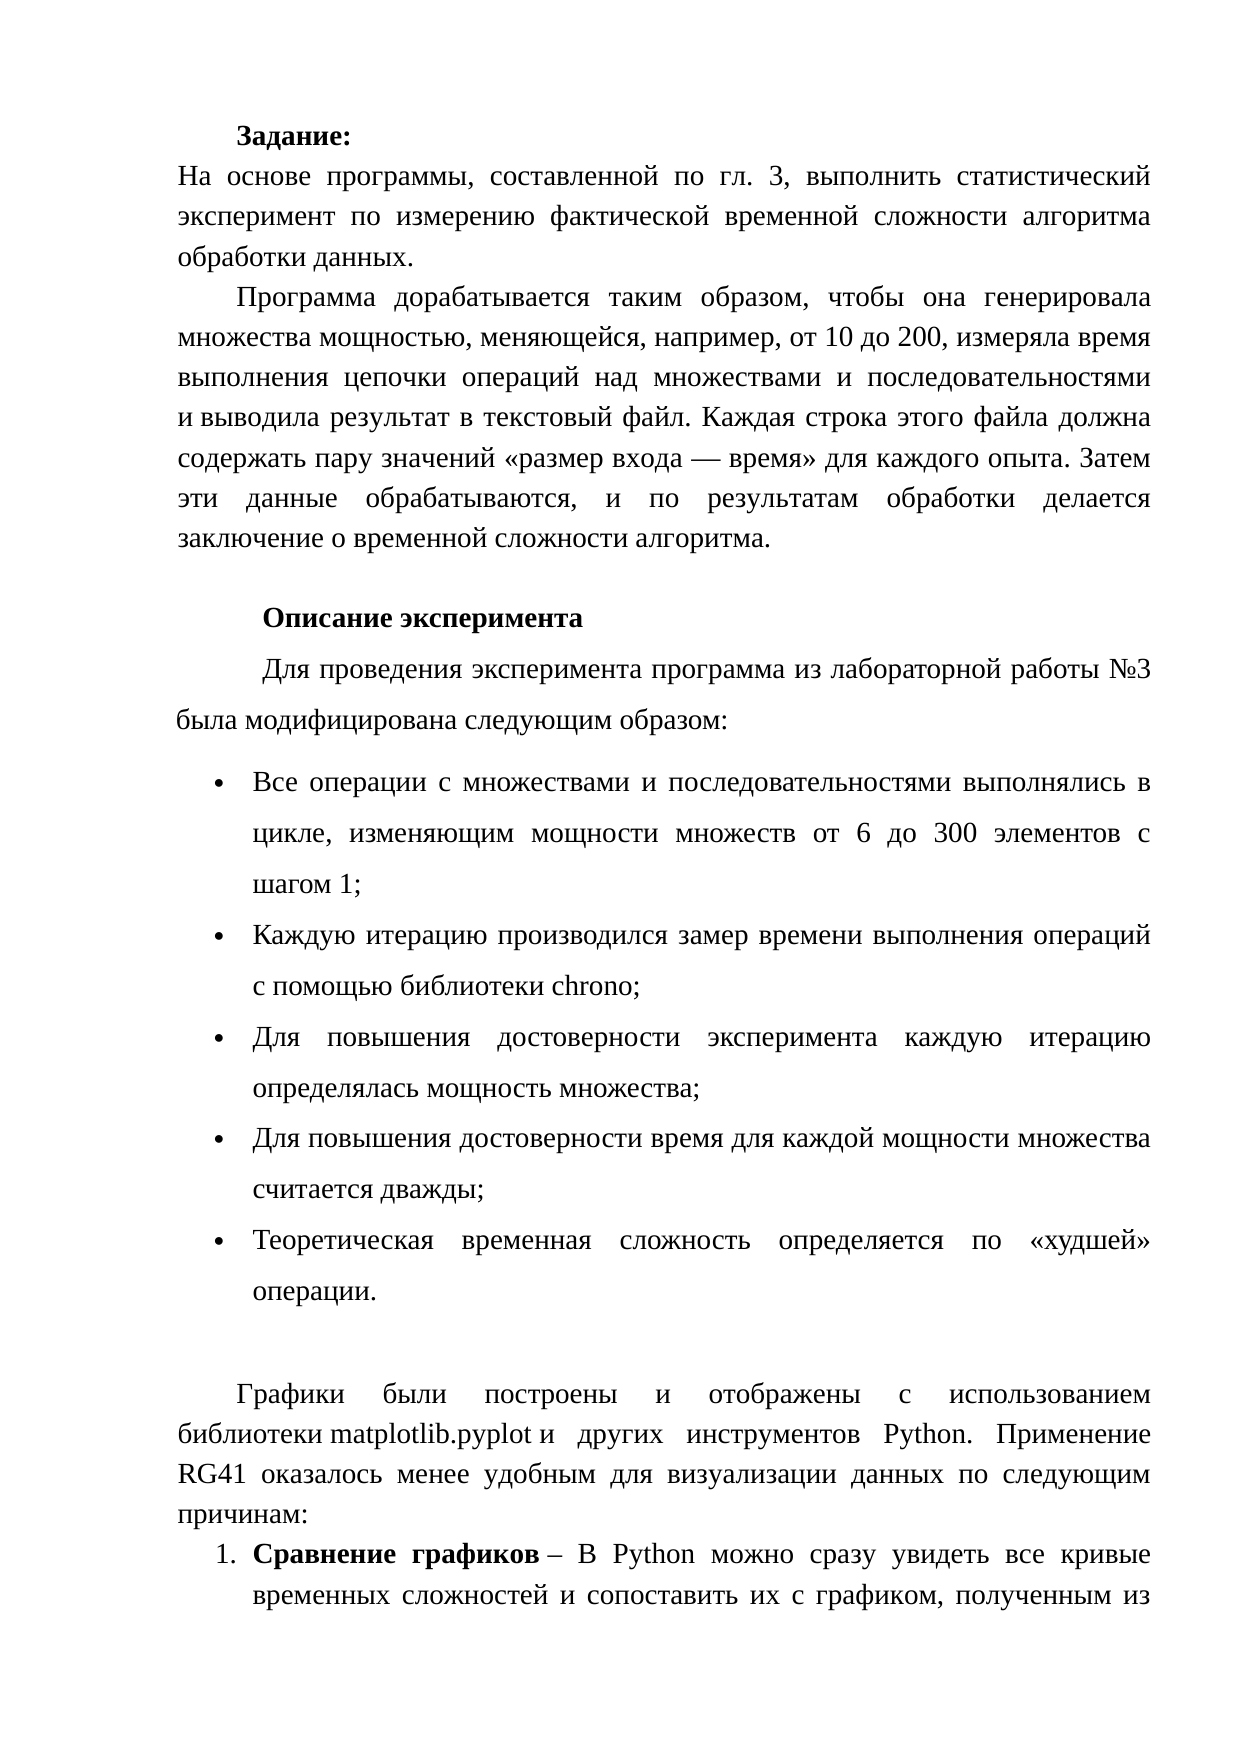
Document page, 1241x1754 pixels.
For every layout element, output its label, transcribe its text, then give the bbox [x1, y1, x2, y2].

text Графики были построены и отображены с использованием библиотеки matplotlib.pyplot и других инструментов Python. Применение RG41 оказалось менее удобным для визуализации данных по следующим причинам: [177, 1376, 1152, 1530]
text Программа дорабатывается таким образом, чтобы она генерировала множества мощностью, меняющейся, например, от 10 до 200, измеряла время выполнения цепочки операций над множествами и последовательностями и выводила результат в текстовый файл. Каждая строка этого файла должна содержать пару значений «размер входа — время» для каждого опыта. Затем эти данные обрабатываются, и по результатам обработки делается заключение о временной сложности алгоритма. [177, 279, 1152, 554]
list Для повышения достоверности эксперимента каждую итерацию определялась мощность множества; [215, 1019, 1152, 1103]
list Каждую итерацию производился замер времени выполнения операций с помощью библиотеки chrono; [215, 917, 1152, 1001]
list Все операции с множествами и последовательностями выполнялись в цикле, изменяющим мощности множеств от 6 до 300 элементов с шагом 1; [215, 764, 1152, 899]
list Для повышения достоверности время для каждой мощности множества считается дважды; [215, 1121, 1152, 1205]
text Для проведения эксперимента программа из лабораторной работы №3 была модифицирована следующим образом: [176, 651, 1152, 735]
text Задание: На основе программы, составленной по гл. 3, выполнить статистический эксперимент по измерению фактической временной сложности алгоритма обработки данных. [177, 118, 1152, 272]
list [215, 1537, 1152, 1610]
list Теоретическая временная сложность определяется по «худшей» операции. [215, 1222, 1152, 1307]
text Описание эксперимента [176, 601, 1152, 634]
